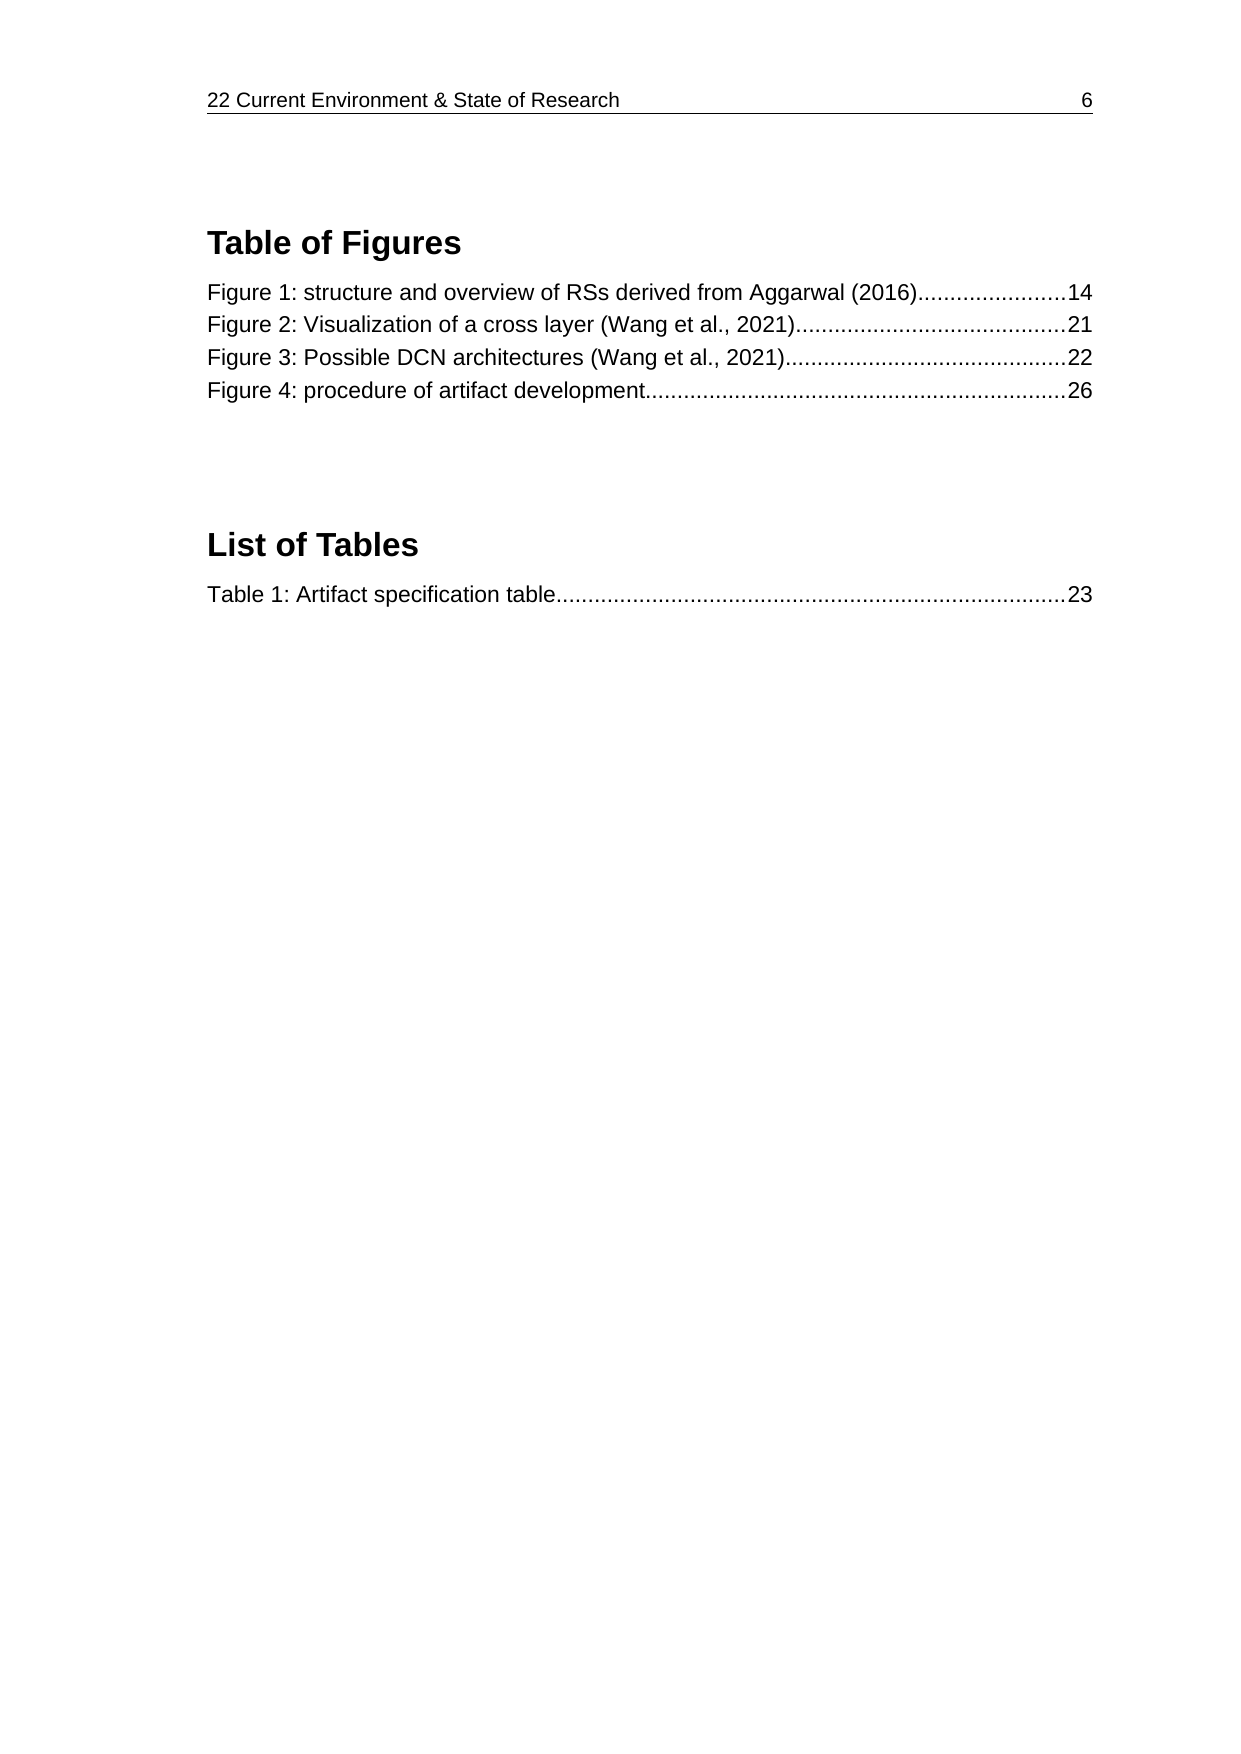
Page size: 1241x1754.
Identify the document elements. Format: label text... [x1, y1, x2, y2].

subtitle Table of Figures [207, 223, 1093, 261]
text Figure 4: procedure of artifact development 26 [207, 377, 1048, 403]
subtitle List of Tables [207, 525, 1093, 563]
text Table 1: Artifact specification table 23 [207, 581, 1048, 607]
text Figure 3: Possible DCN architectures (Wang et al., 2021) 22 [207, 344, 1048, 370]
text Figure 2: Visualization of a cross layer (Wang et al., 2021) 21 [207, 311, 1048, 338]
text Figure 1: structure and overview of RSs derived from Aggarwal (2016) 14 [207, 279, 1048, 305]
